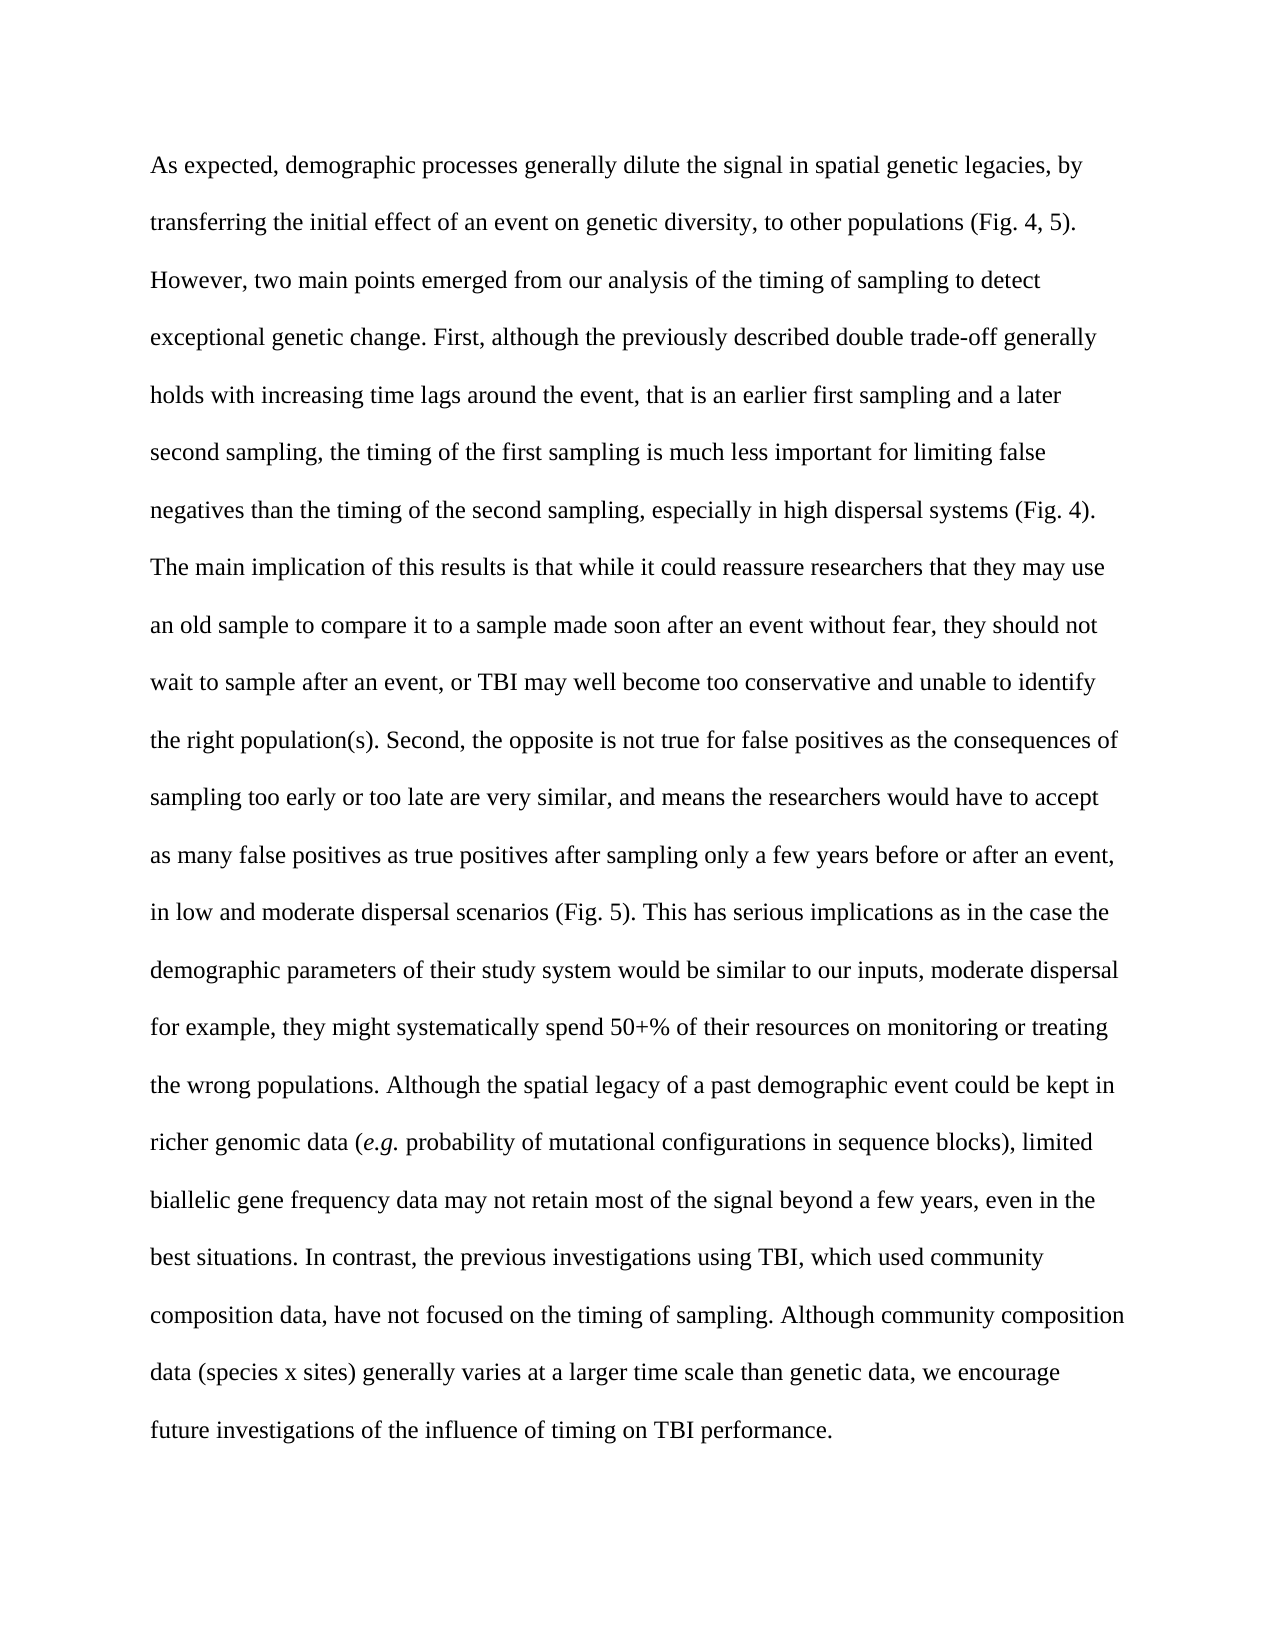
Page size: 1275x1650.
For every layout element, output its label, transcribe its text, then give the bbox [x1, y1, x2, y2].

text As expected, demographic processes generally dilute the signal in spatial genetic legacies, by transferring the initial effect of an event on genetic diversity, to other populations (Fig. 4, 5). However, two main points emerged from our analysis of the timing of sampling to detect exceptional genetic change. First, although the previously described double trade-off generally holds with increasing time lags around the event, that is an earlier first sampling and a later second sampling, the timing of the first sampling is much less important for limiting false negatives than the timing of the second sampling, especially in high dispersal systems (Fig. 4). The main implication of this results is that while it could reassure researchers that they may use an old sample to compare it to a sample made soon after an event without fear, they should not wait to sample after an event, or TBI may well become too conservative and unable to identify the right population(s). Second, the opposite is not true for false positives as the consequences of sampling too early or too late are very similar, and means the researchers would have to accept as many false positives as true positives after sampling only a few years before or after an event, in low and moderate dispersal scenarios (Fig. 5). This has serious implications as in the case the demographic parameters of their study system would be similar to our inputs, moderate dispersal for example, they might systematically spend 50+% of their resources on monitoring or treating the wrong populations. Although the spatial legacy of a past demographic event could be kept in richer genomic data (e.g. probability of mutational configurations in sequence blocks), limited biallelic gene frequency data may not retain most of the signal beyond a few years, even in the best situations. In contrast, the previous investigations using TBI, which used community composition data, have not focused on the timing of sampling. Although community composition data (species x sites) generally varies at a larger time scale than genetic data, we encourage future investigations of the influence of timing on TBI performance. [150, 150, 1125, 1444]
